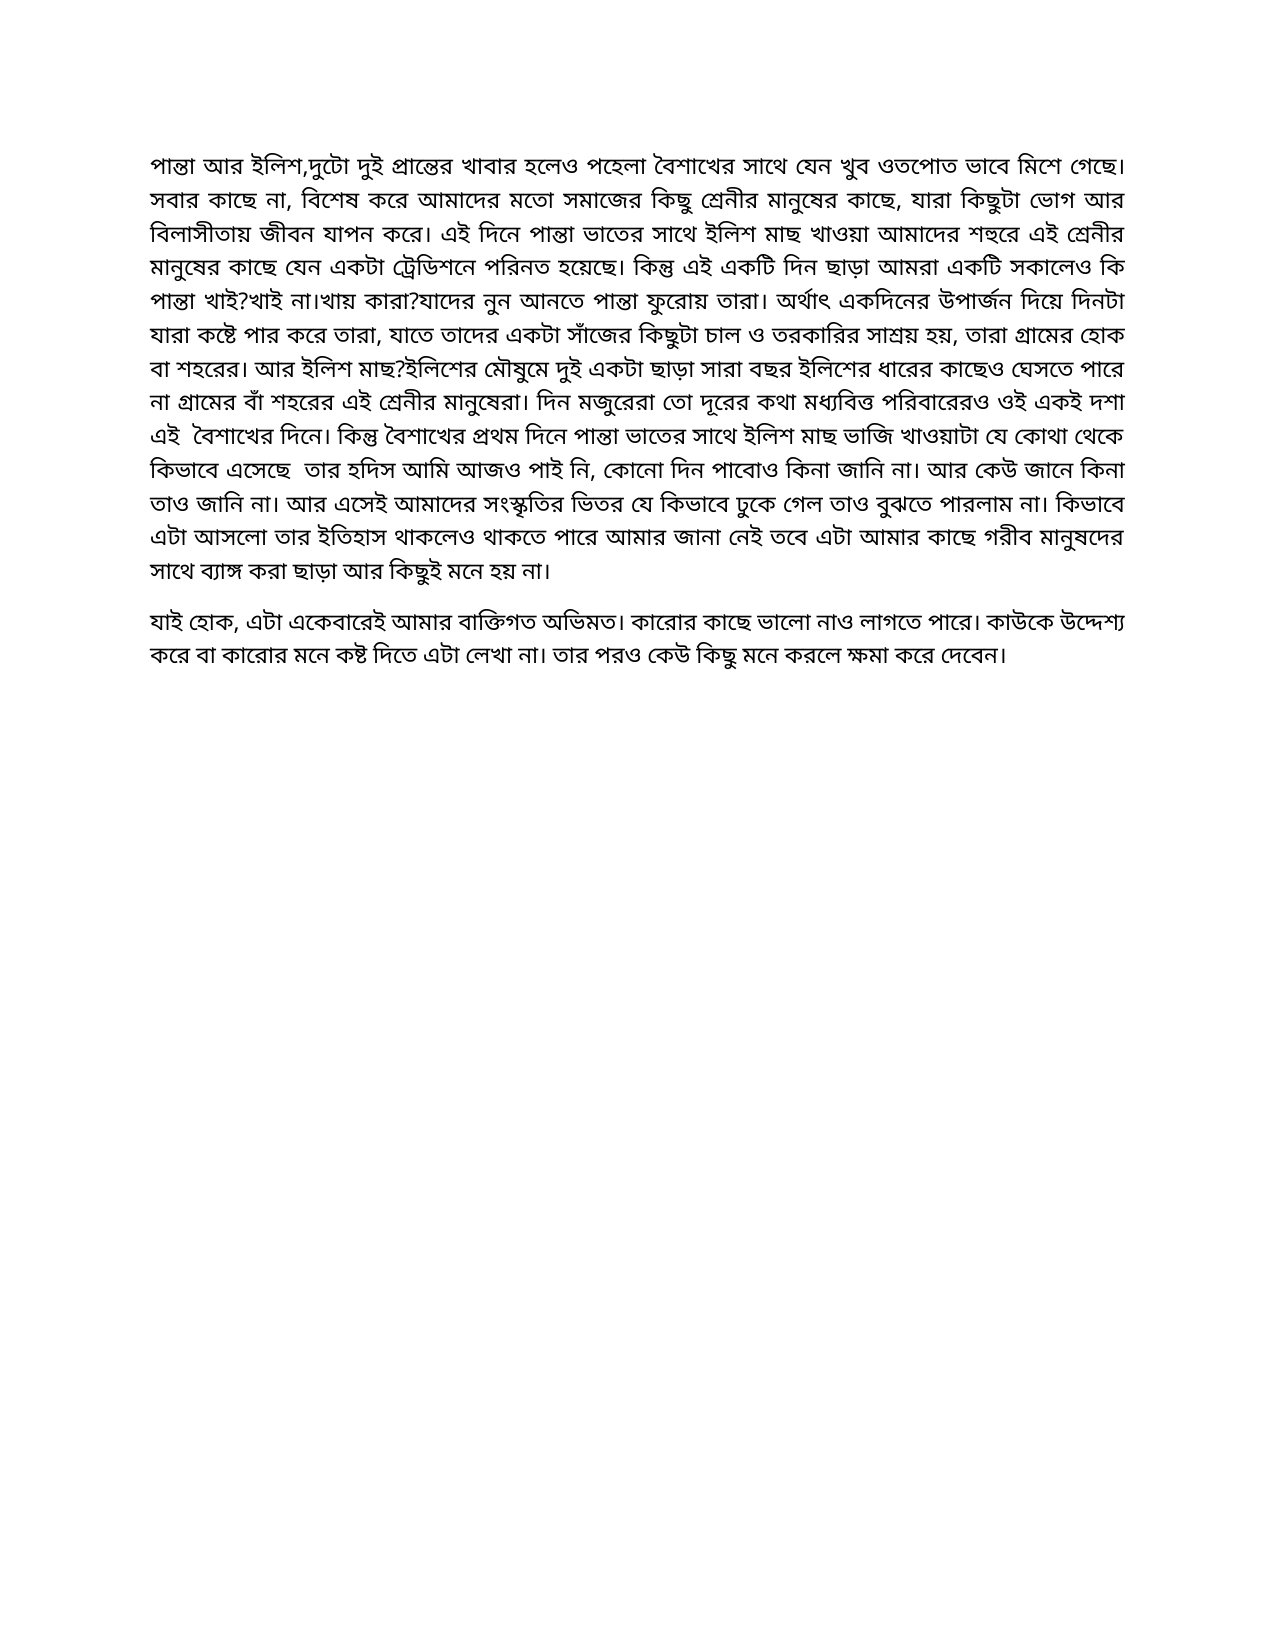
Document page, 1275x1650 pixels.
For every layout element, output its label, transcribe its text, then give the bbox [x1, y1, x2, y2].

text যাই হোক, এটা একেবারেই আমার বাক্তিগত অভিমত। কারোর কাছে ভালো নাও লাগতে পারে। কাউকে উদ্দেশ্য করে বা কারোর মনে কষ্ট দিতে এটা লেখা না। তার পরও কেউ কিছু মনে করলে ক্ষমা করে দেবেন। [150, 605, 1125, 670]
text পান্তা আর ইলিশ,দুটো দুই প্রান্তের খাবার হলেও পহেলা বৈশাখের সাথে যেন খুব ওতপোত ভাবে মিশে গেছে। সবার কাছে না, বিশেষ করে আমাদের মতো সমাজের কিছু শ্রেনীর মানুষের কাছে, যারা কিছুটা ভোগ আর বিলাসীতায় জীবন যাপন করে। এই দিনে পান্তা ভাতের সাথে ইলিশ মাছ খাওয়া আমাদের শহুরে এই শ্রেনীর মানুষের কাছে যেন একটা ট্রেডিশনে পরিনত হয়েছে। কিন্তু এই একটি দিন ছাড়া আমরা একটি সকালেও কি পান্তা খাই?খাই না।খায় কারা?যাদের নুন আনতে পান্তা ফুরোয় তারা। অর্থাৎ একদিনের উপার্জন দিয়ে দিনটা যারা কষ্টে পার করে তারা, যাতে তাদের একটা সাঁজের কিছুটা চাল ও তরকারির সাশ্রয় হয়, তারা গ্রামের হোক বা শহরের। আর ইলিশ মাছ?ইলিশের মৌষুমে দুই একটা ছাড়া সারা বছর ইলিশের ধারের কাছেও ঘেসতে পারে না গ্রামের বাঁ শহরের এই শ্রেনীর মানুষেরা। দিন মজুরেরা তো দূরের কথা মধ্যবিত্ত পরিবারেরও ওই একই দশা এই বৈশাখের দিনে। কিন্তু বৈশাখের প্রথম দিনে পান্তা ভাতের সাথে ইলিশ মাছ ভাজি খাওয়াটা যে কোথা থেকে কিভাবে এসেছে তার হদিস আমি আজও পাই নি, কোনো দিন পাবোও কিনা জানি না। আর কেউ জানে কিনা তাও জানি না। আর এসেই আমাদের সংস্কৃতির ভিতর যে কিভাবে ঢুকে গেল তাও বুঝতে পারলাম না। কিভাবে এটা আসলো তার ইতিহাস থাকলেও থাকতে পারে আমার জানা নেই তবে এটা আমার কাছে গরীব মানুষদের সাথে ব্যাঙ্গ করা ছাড়া আর কিছুই মনে হয় না। [150, 150, 1125, 586]
